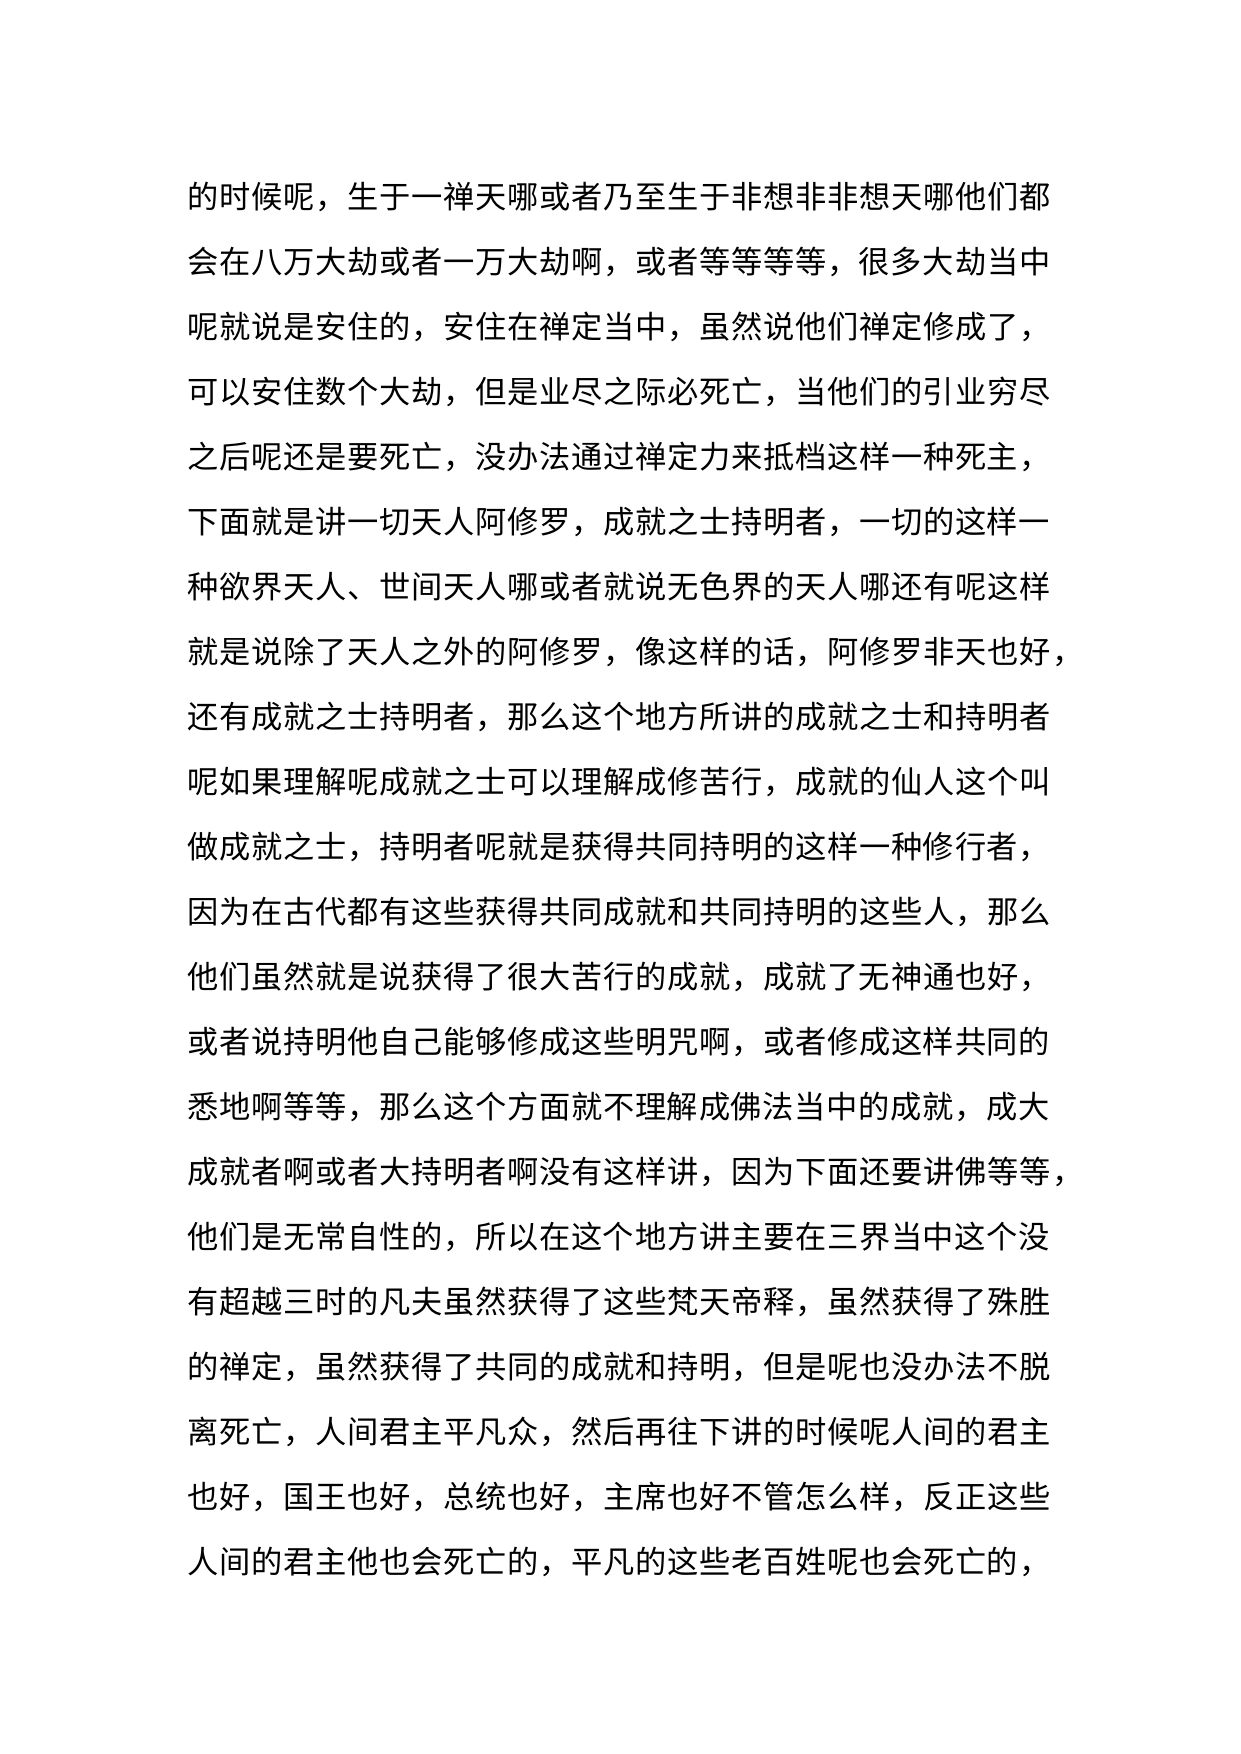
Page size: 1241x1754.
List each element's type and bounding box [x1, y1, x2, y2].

text [187, 162, 1053, 1592]
